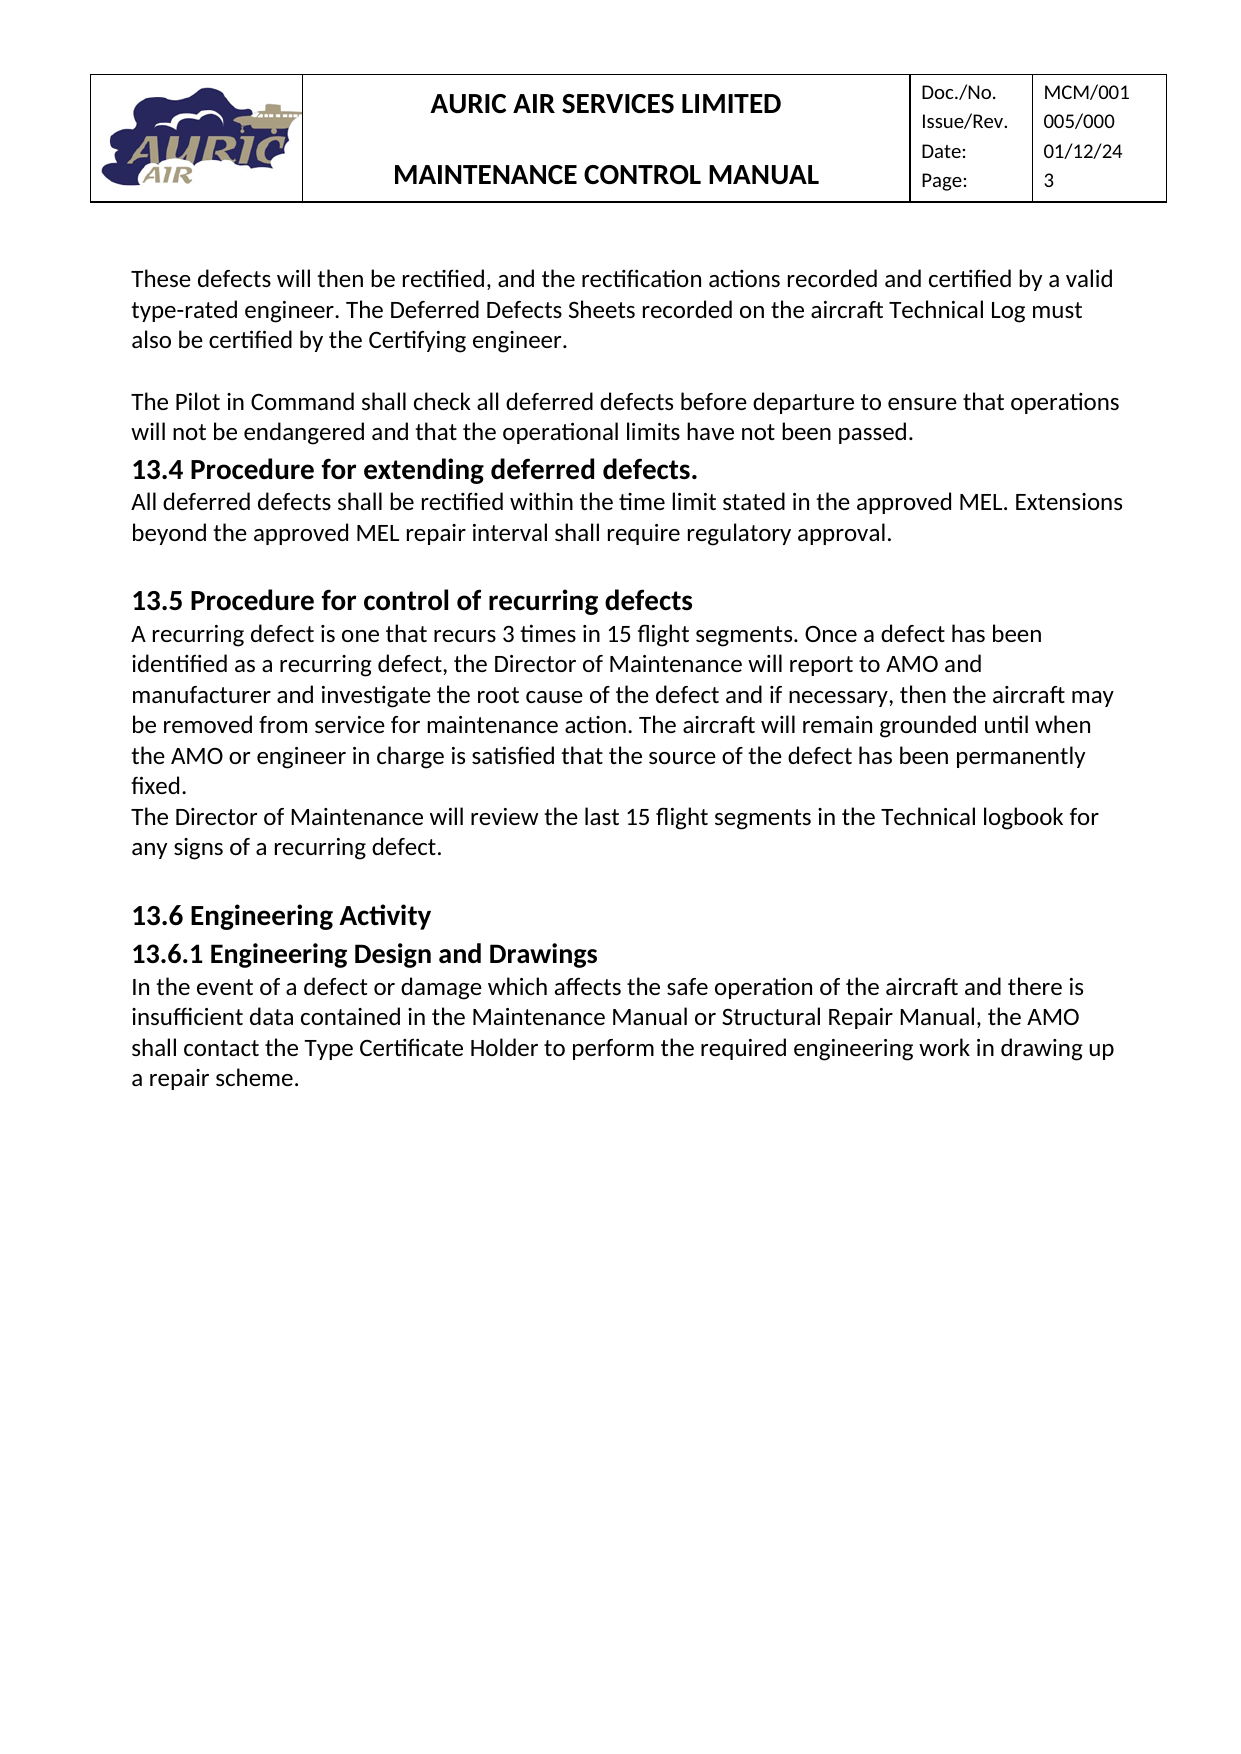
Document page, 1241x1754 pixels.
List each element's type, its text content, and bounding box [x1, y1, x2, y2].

text In the event of a defect or damage which affects the safe operation of the aircraft and there is insufficient data contained in the Maintenance Manual or Structural Repair Manual, the AMO shall contact the Type Certificate Holder to perform the required engineering work in drawing up a repair scheme. [131, 971, 1125, 1093]
picture [99, 86, 302, 186]
subtitle Engineering Activity [131, 897, 1125, 932]
text The Pilot in Command shall check all deferred defects before departure to ensure that operations will not be endangered and that the operational limits have not been passed. [131, 386, 1125, 447]
subtitle Procedure for control of recurring defects [131, 582, 1125, 618]
subtitle Engineering Design and Drawings [131, 936, 1125, 971]
subtitle Procedure for extending deferred defects. [131, 451, 1125, 486]
text All deferred defects shall be rectified within the time limit stated in the approved MEL. Extensions beyond the approved MEL repair interval shall require regulatory approval. [131, 486, 1125, 547]
text The Director of Maintenance will review the last 15 flight segments in the Technical logbook for any signs of a recurring defect. [131, 801, 1125, 862]
text A recurring defect is one that recurs 3 times in 15 flight segments. Once a defect has been identified as a recurring defect, the Director of Maintenance will report to AMO and manufacturer and investigate the root cause of the defect and if necessary, then the aircraft may be removed from service for maintenance action. The aircraft will remain grounded until when the AMO or engineer in charge is satisfied that the source of the defect has been permanently fixed. [131, 618, 1125, 801]
text These defects will then be rectified, and the rectification actions recorded and certified by a valid type-rated engineer. The Deferred Defects Sheets recorded on the aircraft Technical Log must also be certified by the Certifying engineer. [131, 263, 1125, 355]
